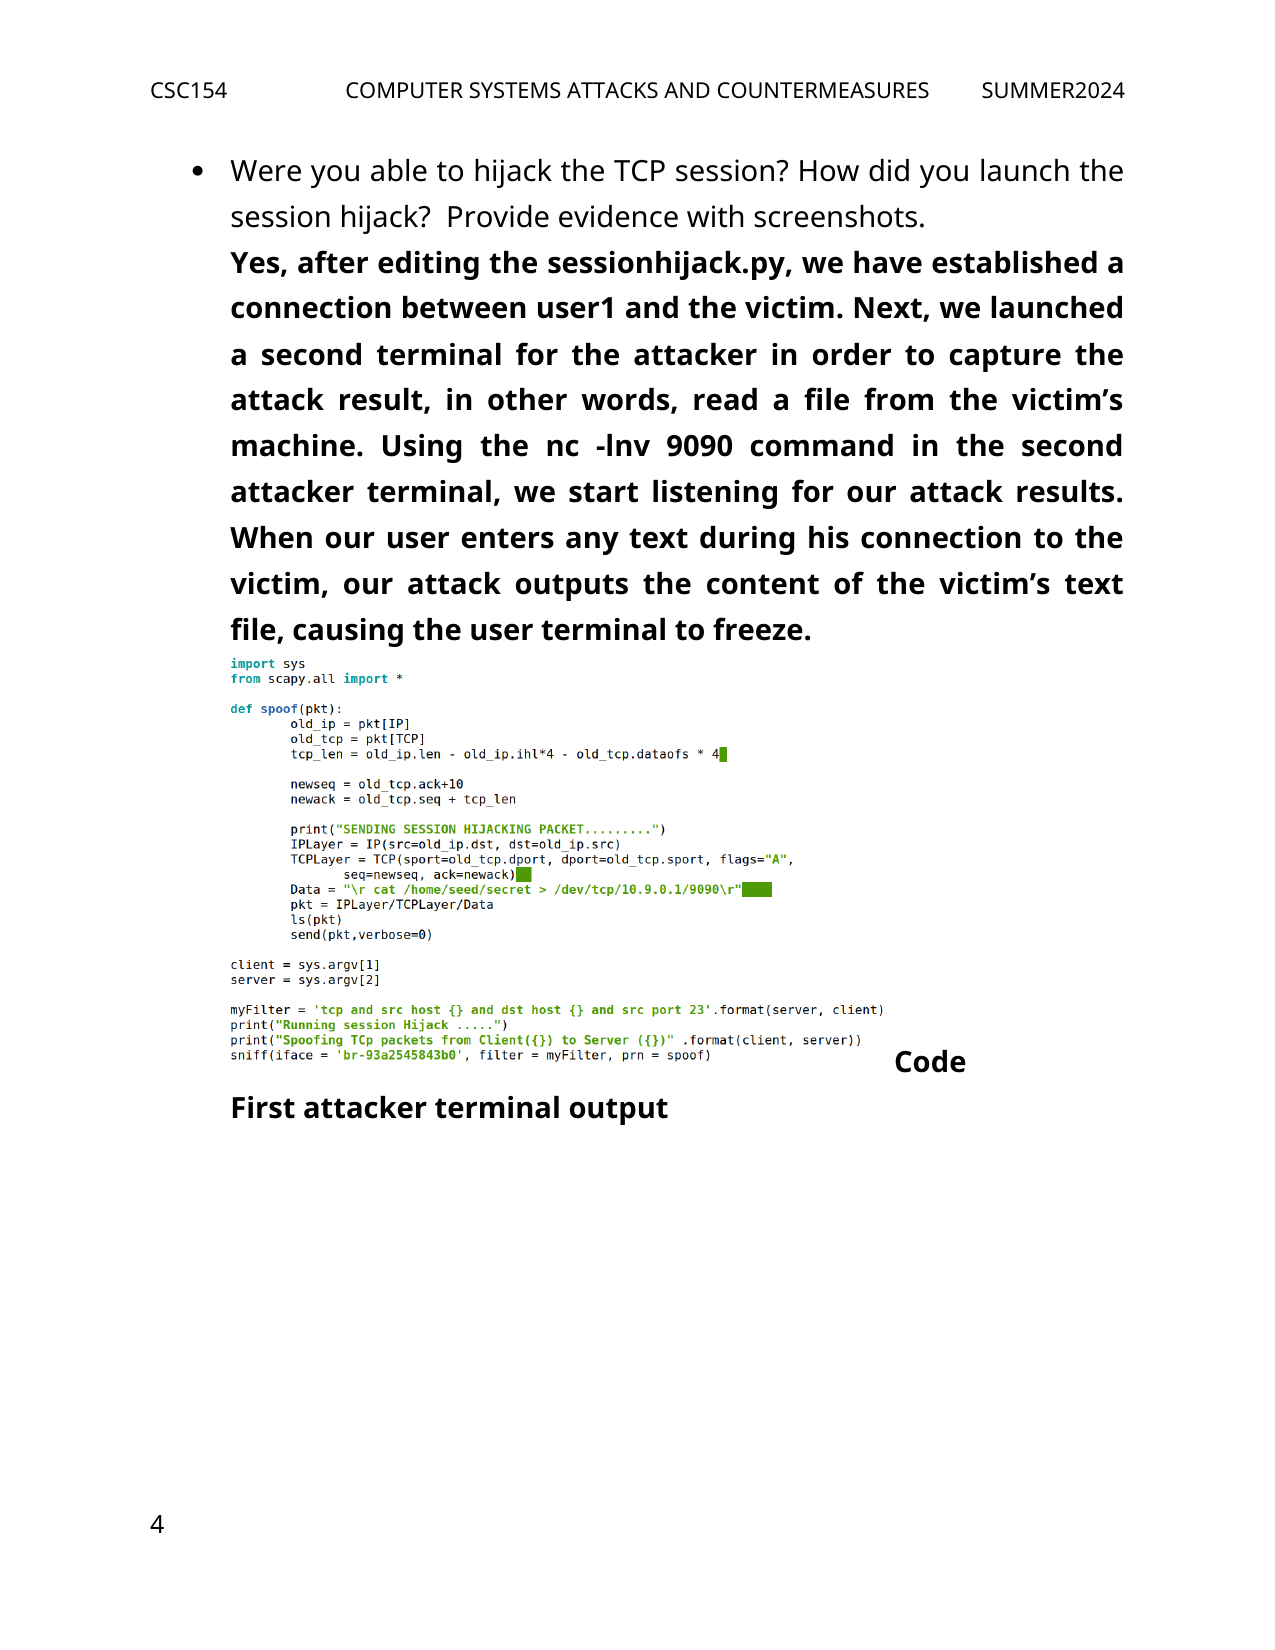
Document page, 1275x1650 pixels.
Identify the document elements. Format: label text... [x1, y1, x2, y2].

list Were you able to hijack the TCP session? How did you launch the session hijack? Provide evidence with screenshots. [193, 150, 1125, 236]
picture [230, 655, 887, 1073]
list First attacker terminal output [230, 1088, 1125, 1127]
list Yes, after editing the sessionhijack.py, we have established a connection between user1 and the victim. Next, we launched a second terminal for the attacker in order to capture the attack result, in other words, read a file from the victim’s machine. Using the nc -lnv 9090 command in the second attacker terminal, we start listening for our attack results. When our user enters any text during his connection to the victim, our attack outputs the content of the victim’s text file, causing the user terminal to freeze. [230, 242, 1125, 649]
